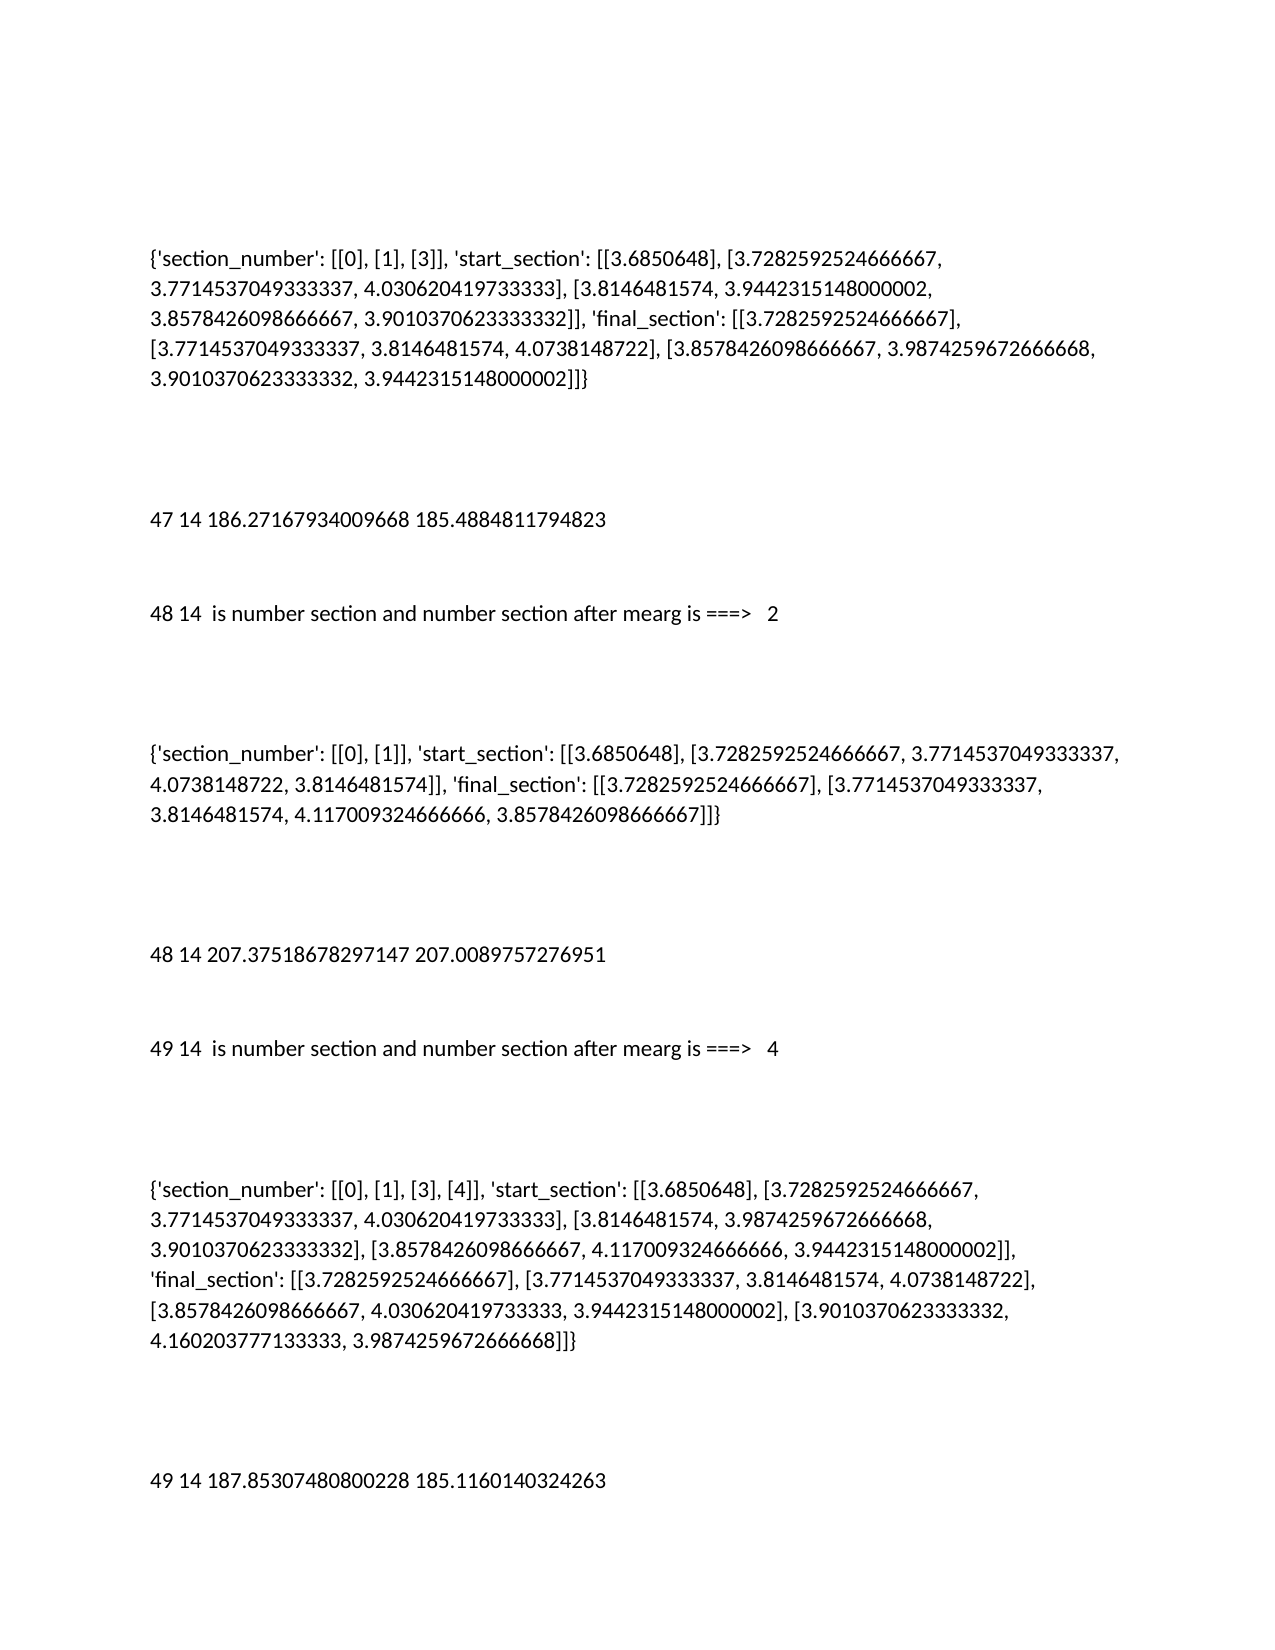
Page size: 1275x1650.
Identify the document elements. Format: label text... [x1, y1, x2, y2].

text {'section_number': [[0], [1], [3]], 'start_section': [[3.6850648], [3.7282592524666667, 3.7714537049333337, 4.030620419733333], [3.8146481574, 3.9442315148000002, 3.8578426098666667, 3.9010370623333332]], 'final_section': [[3.7282592524666667], [3.7714537049333337, 3.8146481574, 4.0738148722], [3.8578426098666667, 3.9874259672666668, 3.9010370623333332, 3.9442315148000002]]} [150, 244, 1125, 393]
text 49 14 187.85307480800228 185.1160140324263 [150, 1467, 1125, 1495]
text 48 14 207.37518678297147 207.0089757276951 [150, 941, 1125, 969]
text {'section_number': [[0], [1]], 'start_section': [[3.6850648], [3.7282592524666667, 3.7714537049333337, 4.0738148722, 3.8146481574]], 'final_section': [[3.7282592524666667], [3.7714537049333337, 3.8146481574, 4.117009324666666, 3.8578426098666667]]} [150, 739, 1125, 828]
text 48 14 is number section and number section after mearg is ===> 2 [150, 599, 1125, 627]
text 47 14 186.27167934009668 185.4884811794823 [150, 505, 1125, 533]
text {'section_number': [[0], [1], [3], [4]], 'start_section': [[3.6850648], [3.7282592524666667, 3.7714537049333337, 4.030620419733333], [3.8146481574, 3.9874259672666668, 3.9010370623333332], [3.8578426098666667, 4.117009324666666, 3.9442315148000002]], 'final_section': [[3.7282592524666667], [3.7714537049333337, 3.8146481574, 4.0738148722], [3.8578426098666667, 4.030620419733333, 3.9442315148000002], [3.9010370623333332, 4.160203777133333, 3.9874259672666668]]} [150, 1175, 1125, 1354]
text 49 14 is number section and number section after mearg is ===> 4 [150, 1034, 1125, 1062]
